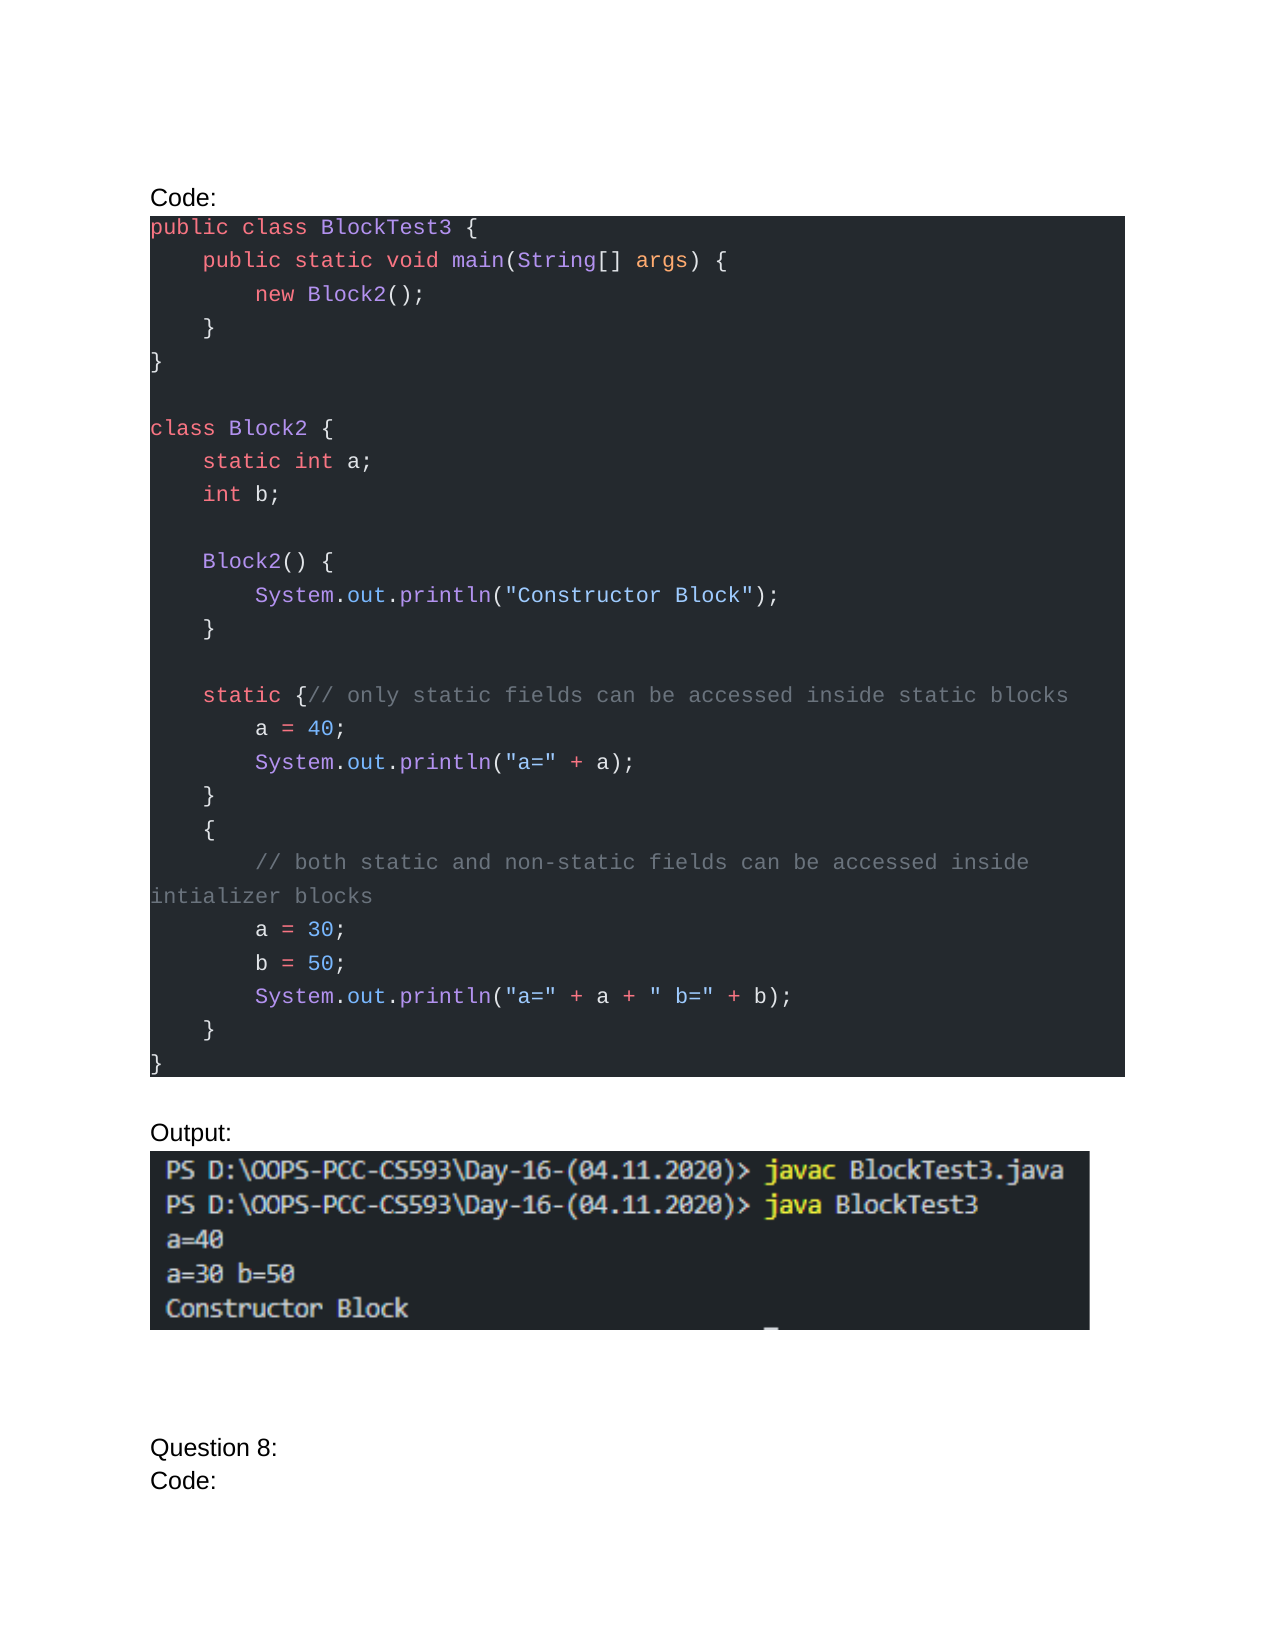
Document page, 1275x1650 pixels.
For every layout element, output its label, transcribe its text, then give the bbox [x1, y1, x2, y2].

text class Block2 { [150, 417, 1125, 441]
text } [150, 1018, 1125, 1043]
text a = 40; [150, 718, 1125, 742]
picture [150, 1151, 1090, 1330]
text public static void main(String[] args) { [150, 249, 1125, 274]
text Block2() { [150, 550, 1125, 575]
text public class BlockTest3 { [150, 216, 1125, 241]
text System.out.println("a=" + a); [150, 751, 1125, 776]
text // both static and non-static fields can be accessed inside intializer blocks [150, 851, 1125, 909]
text b = 50; [150, 952, 1125, 976]
text } [150, 784, 1125, 809]
text a = 30; [150, 918, 1125, 943]
text System.out.println("Constructor Block"); [150, 584, 1125, 609]
text } [150, 350, 1125, 374]
text new Block2(); [150, 283, 1125, 308]
text Code: [150, 183, 1125, 212]
text Question 8: [150, 1433, 1125, 1461]
text { [150, 818, 1125, 843]
text int b; [150, 483, 1125, 508]
text static {// only static fields can be accessed inside static blocks [150, 684, 1125, 709]
text } [150, 1052, 1125, 1077]
text static int a; [150, 450, 1125, 475]
text Code: [150, 1466, 1125, 1494]
text } [150, 617, 1125, 642]
text } [150, 316, 1125, 341]
text System.out.println("a=" + a + " b=" + b); [150, 985, 1125, 1010]
text Output: [150, 1118, 1125, 1147]
